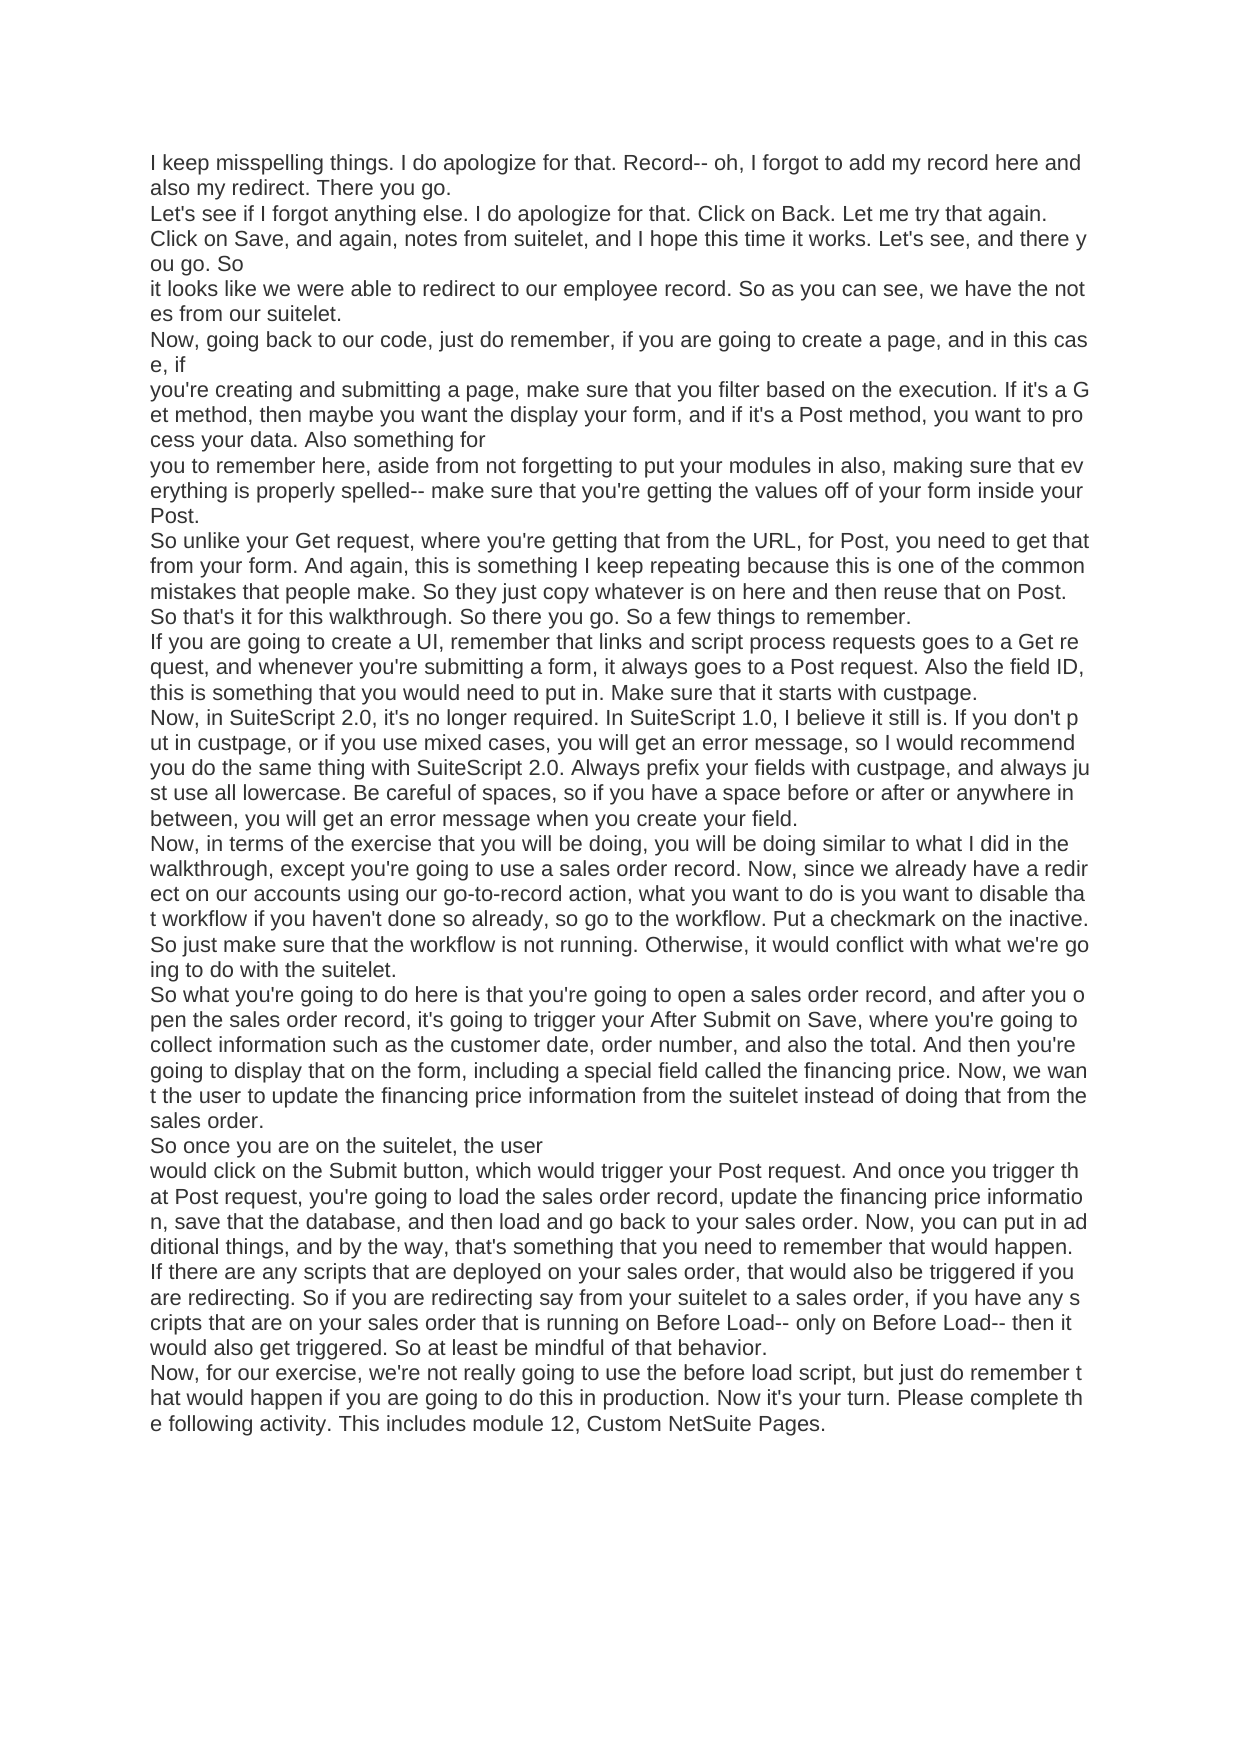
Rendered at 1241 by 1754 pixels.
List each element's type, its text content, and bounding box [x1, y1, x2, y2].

text So unlike your Get request, where you're getting that from the URL, for Post, you need to get that from your form. And again, this is something I keep repeating because this is one of the common mistakes that people make. So they just copy whatever is on here and then reuse that on Post. [150, 528, 1090, 604]
text Click on Save, and again, notes from suitelet, and I hope this time it works. Let's see, and there you go. So it looks like we were able to redirect to our employee record. So as you can see, we have the notes from our suitelet. [150, 226, 1090, 326]
text Now, for our exercise, we're not really going to use the before load script, but just do remember that would happen if you are going to do this in production. Now it's your turn. Please complete the following activity. This includes module 12, Custom NetSuite Pages. [150, 1360, 1090, 1436]
text So once you are on the suitelet, the user would click on the Submit button, which would trigger your Post request. And once you trigger that Post request, you're going to load the sales order record, update the financing price information, save that the database, and then load and go back to your sales order. Now, you can put in additional things, and by the way, that's something that you need to remember that would happen. [150, 1133, 1090, 1259]
text So what you're going to do here is that you're going to open a sales order record, and after you open the sales order record, it's going to trigger your After Submit on Save, where you're going to collect information such as the customer date, order number, and also the total. And then you're going to display that on the form, including a special field called the financing price. Now, we want the user to update the financing price information from the suitelet instead of doing that from the sales order. [150, 982, 1090, 1133]
text If you are going to create a UI, remember that links and script process requests goes to a Get request, and whenever you're submitting a form, it always goes to a Post request. Also the field ID, this is something that you would need to put in. Make sure that it starts with custpage. [150, 629, 1090, 704]
text Now, in SuiteScript 2.0, it's no longer required. In SuiteScript 1.0, I believe it still is. If you don't put in custpage, or if you use mixed cases, you will get an error message, so I would recommend you do the same thing with SuiteScript 2.0. Always prefix your fields with custpage, and always just use all lowercase. Be careful of spaces, so if you have a space before or after or anywhere in between, you will get an error message when you create your field. [150, 704, 1090, 831]
text If there are any scripts that are deployed on your sales order, that would also be triggered if you are redirecting. So if you are redirecting say from your suitelet to a sales order, if you have any scripts that are on your sales order that is running on Before Load-- only on Before Load-- then it would also get triggered. So at least be mindful of that behavior. [150, 1259, 1090, 1360]
text So that's it for this walkthrough. So there you go. So a few things to remember. [150, 604, 1090, 629]
text Let's see if I forgot anything else. I do apologize for that. Click on Back. Let me try that again. [150, 200, 1090, 226]
text I keep misspelling things. I do apologize for that. Record-- oh, I forgot to add my record here and also my redirect. There you go. [150, 150, 1090, 200]
text Now, going back to our code, just do remember, if you are going to create a page, and in this case, if you're creating and submitting a page, make sure that you filter based on the execution. If it's a Get method, then maybe you want the display your form, and if it's a Post method, you want to process your data. Also something for you to remember here, aside from not forgetting to put your modules in also, making sure that everything is properly spelled-- make sure that you're getting the values off of your form inside your Post. [150, 326, 1090, 528]
text Now, in terms of the exercise that you will be doing, you will be doing similar to what I did in the walkthrough, except you're going to use a sales order record. Now, since we already have a redirect on our accounts using our go-to-record action, what you want to do is you want to disable that workflow if you haven't done so already, so go to the workflow. Put a checkmark on the inactive. So just make sure that the workflow is not running. Otherwise, it would conflict with what we're going to do with the suitelet. [150, 831, 1090, 982]
